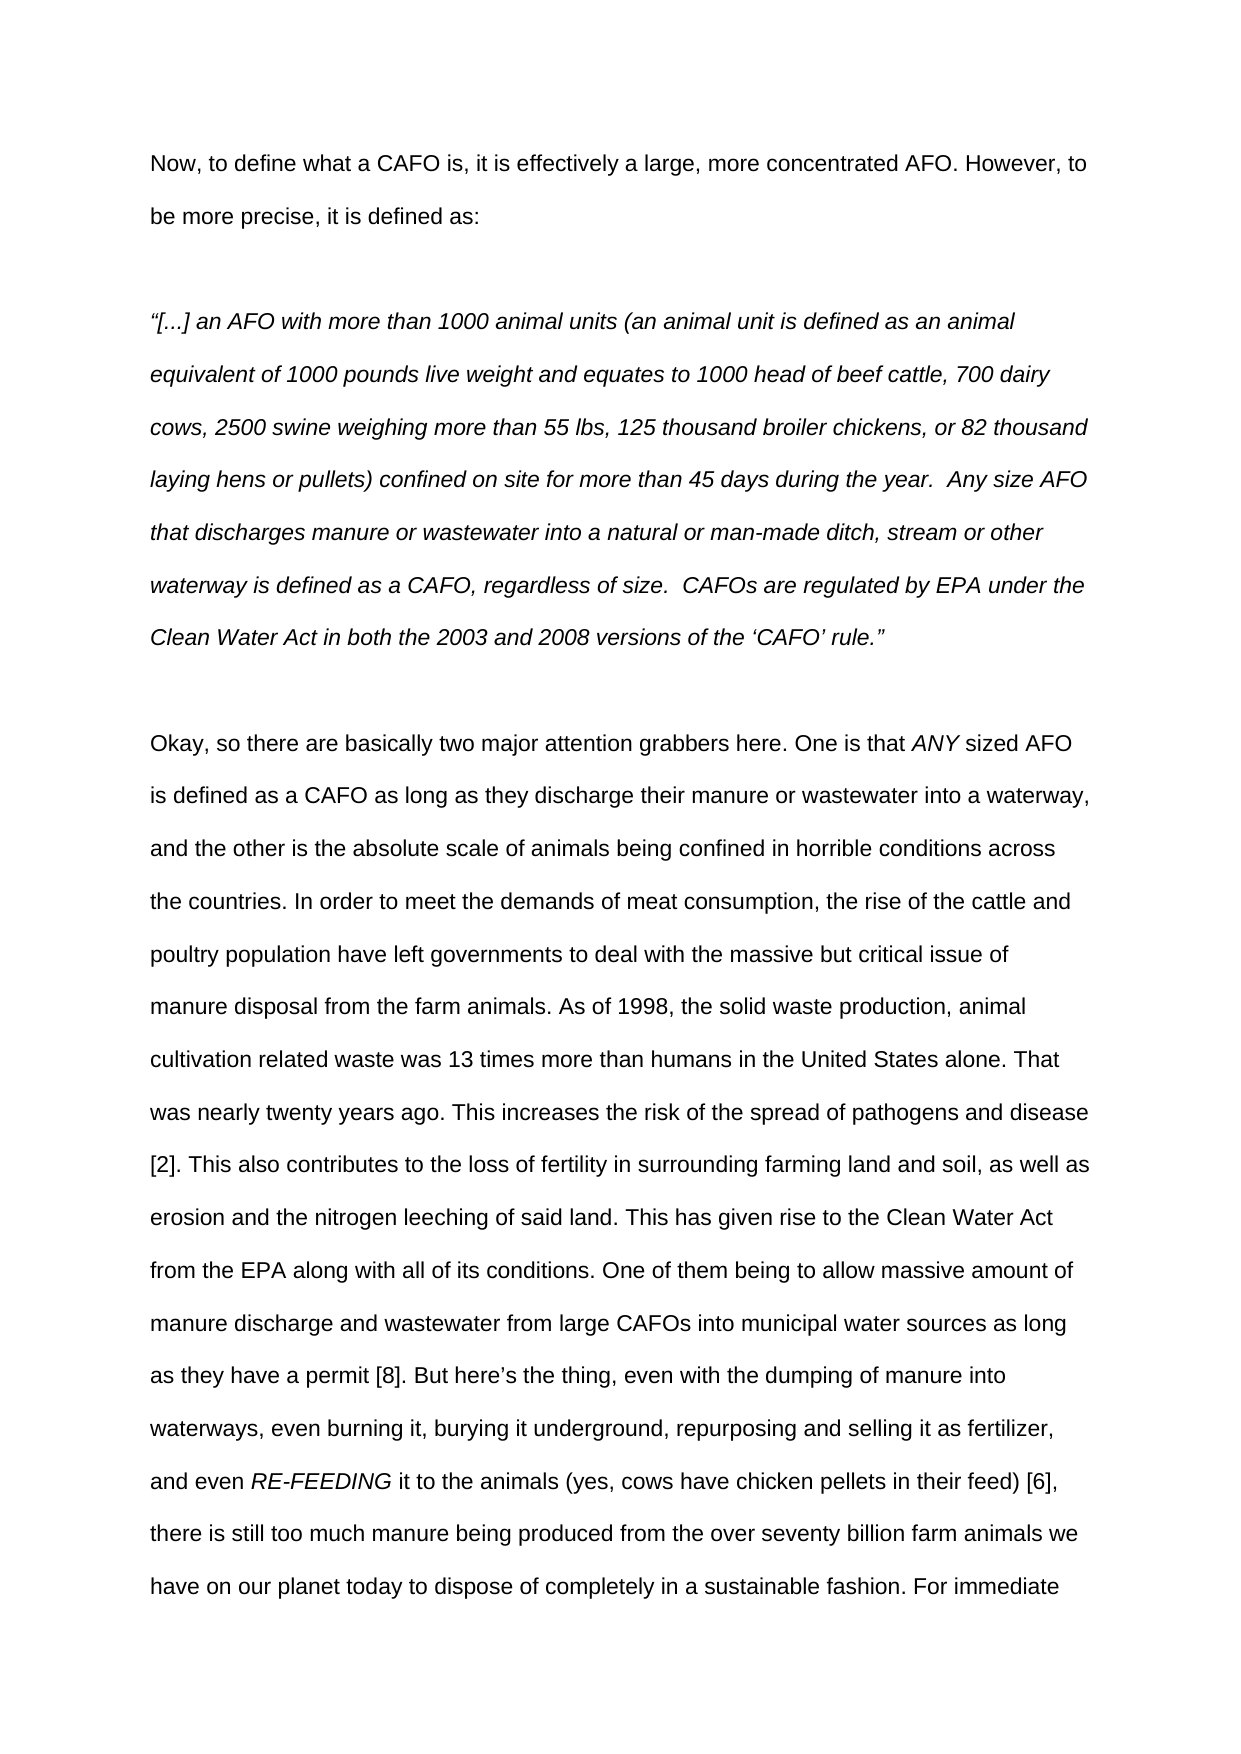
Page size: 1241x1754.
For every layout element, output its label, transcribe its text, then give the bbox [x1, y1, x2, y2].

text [150, 730, 1090, 1599]
text Now, to define what a CAFO is, it is effectively a large, more concentrated AFO. However, to be more precise, it is defined as: “[...] an AFO with more than 1000 animal units (an animal unit is defined as an animal equivalent of 1000 pounds live weight and equates to 1000 head of beef cattle, 700 dairy cows, 2500 swine weighing more than 55 lbs, 125 thousand broiler chickens, or 82 thousand laying hens or pullets) confined on site for more than 45 days during the year. Any size AFO that discharges manure or wastewater into a natural or man-made ditch, stream or other waterway is defined as a CAFO, regardless of size. CAFOs are regulated by EPA under the Clean Water Act in both the 2003 and 2008 versions of the ‘CAFO’ rule.” [150, 150, 1090, 651]
